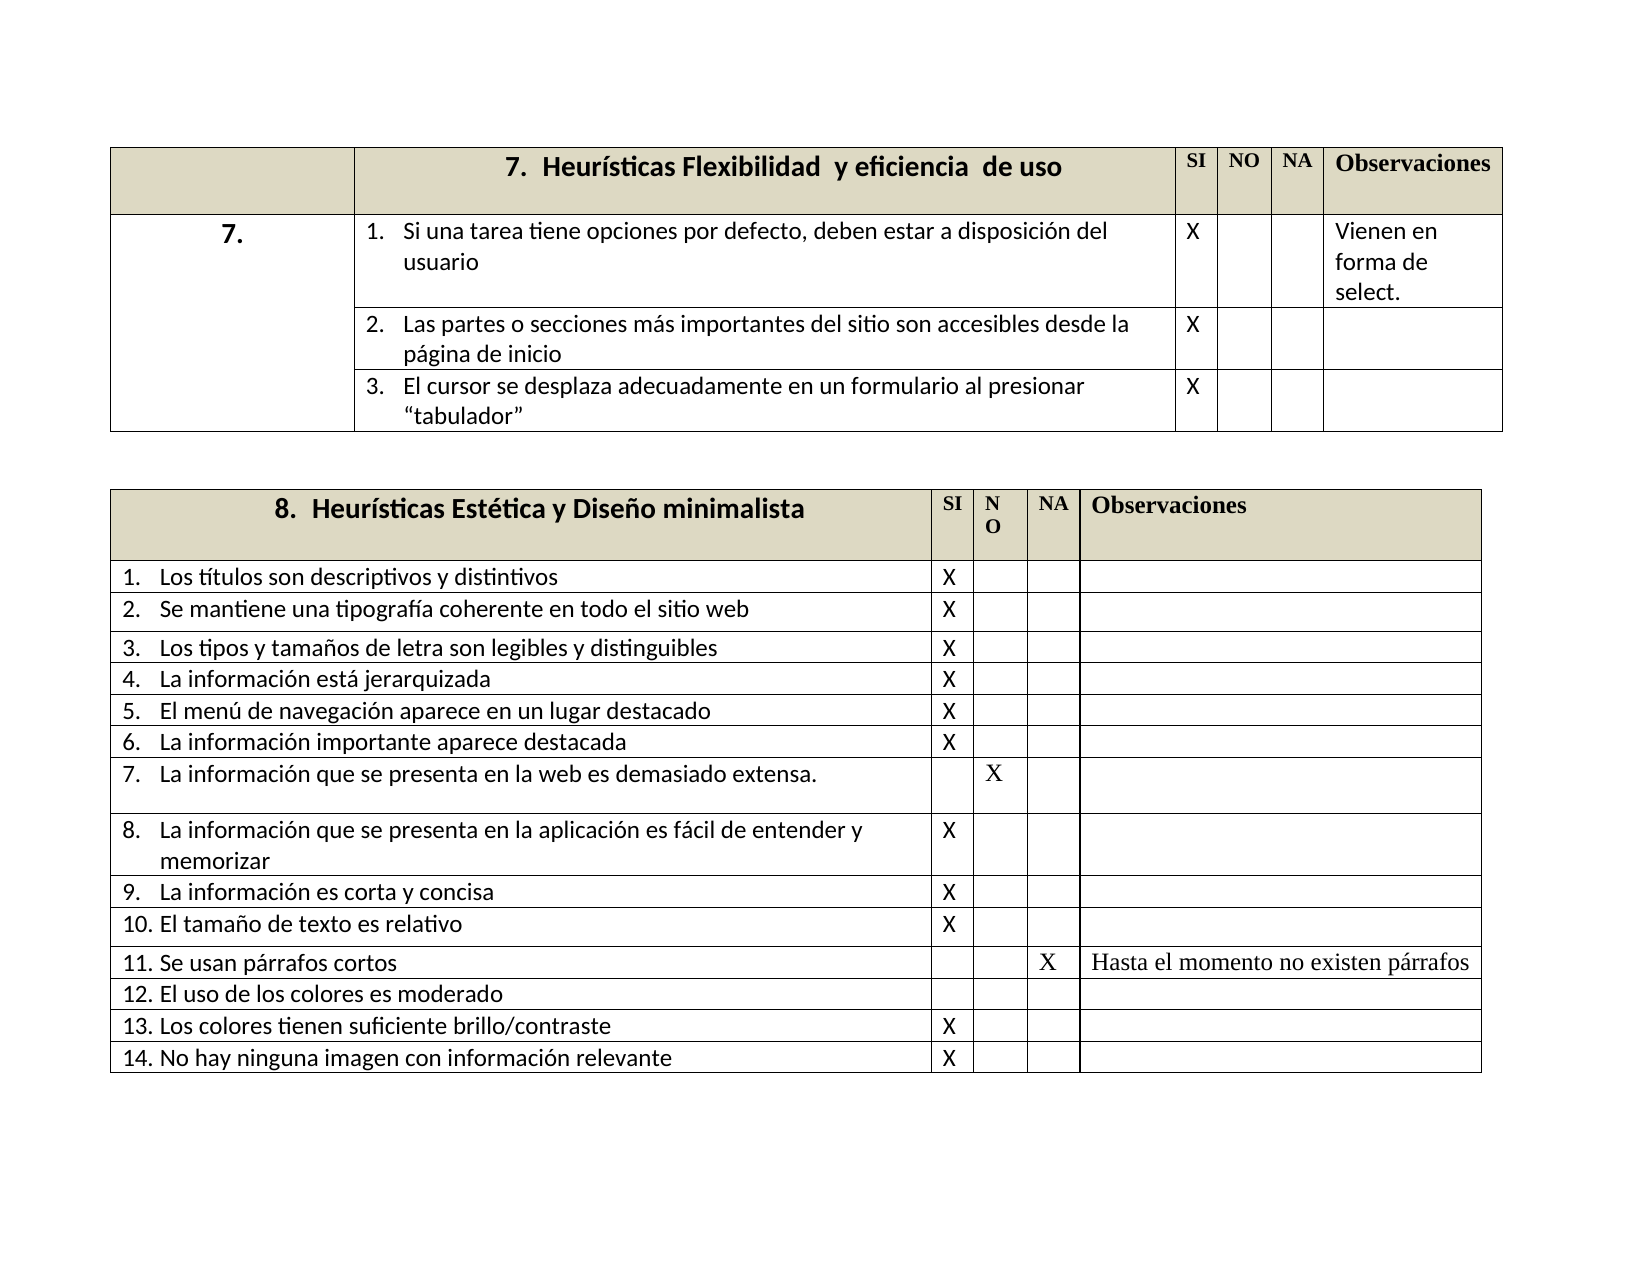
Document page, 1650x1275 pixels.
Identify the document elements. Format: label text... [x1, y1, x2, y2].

table_header Observaciones [1081, 490, 1481, 560]
table_cell [932, 979, 973, 1009]
table_cell X [932, 695, 973, 725]
table_cell [974, 593, 1027, 631]
table_cell [974, 947, 1027, 977]
table_cell [1081, 663, 1481, 694]
table_cell X [932, 876, 973, 907]
table_cell La información está jerarquizada [111, 663, 931, 694]
table_cell No hay ninguna imagen con información relevante [111, 1042, 931, 1072]
table_cell X [932, 908, 973, 946]
table_cell El cursor se desplaza adecuadamente en un formulario al presionar “tabulador” [355, 370, 1175, 431]
table_cell [1272, 370, 1323, 431]
table_header SI [1176, 148, 1217, 214]
table_cell X [932, 814, 973, 875]
table_cell [1218, 215, 1271, 307]
table_cell [974, 979, 1027, 1009]
table_cell X [932, 726, 973, 757]
table_cell [974, 1010, 1027, 1041]
table_cell [1081, 979, 1481, 1009]
table_cell [1028, 814, 1079, 875]
table_cell [1218, 308, 1271, 369]
table_cell [1272, 215, 1323, 307]
table_cell [1081, 758, 1481, 813]
table_cell [1081, 726, 1481, 757]
table_cell X [1176, 215, 1217, 307]
table_cell [1081, 814, 1481, 875]
table_cell [974, 876, 1027, 907]
table_cell X [932, 1042, 973, 1072]
table_cell X [974, 758, 1027, 813]
table_header Heurísticas Estética y Diseño minimalista [111, 490, 931, 560]
table_header Heurísticas Flexibilidad y eficiencia de uso [355, 148, 1175, 214]
table_cell [1324, 308, 1502, 369]
table_header NO [1218, 148, 1271, 214]
table_cell [1028, 1042, 1079, 1072]
table_header NA [1272, 148, 1323, 214]
table_cell [1081, 1042, 1481, 1072]
table_cell X [1176, 370, 1217, 431]
table_cell [1028, 593, 1079, 631]
table_cell [1028, 908, 1079, 946]
table_header SI [932, 490, 973, 560]
table_cell [1028, 561, 1079, 592]
table_cell Vienen en forma de select. [1324, 215, 1502, 307]
table_cell [974, 726, 1027, 757]
table_cell Los colores tienen suficiente brillo/contraste [111, 1010, 931, 1041]
table_cell X [932, 593, 973, 631]
table_cell Los tipos y tamaños de letra son legibles y distinguibles [111, 632, 931, 662]
table_cell [974, 1042, 1027, 1072]
table_cell [932, 947, 973, 977]
table_cell La información es corta y concisa [111, 876, 931, 907]
table_header Observaciones [1324, 148, 1502, 214]
table_header NA [1028, 490, 1079, 560]
table_cell El menú de navegación aparece en un lugar destacado [111, 695, 931, 725]
table_cell La información que se presenta en la aplicación es fácil de entender y memorizar [111, 814, 931, 875]
table_cell [1028, 758, 1079, 813]
table_cell X [1176, 308, 1217, 369]
table_cell Los títulos son descriptivos y distintivos [111, 561, 931, 592]
table_cell [974, 663, 1027, 694]
table_cell La información importante aparece destacada [111, 726, 931, 757]
table_header [111, 148, 354, 214]
table_cell X [932, 632, 973, 662]
table_cell Se usan párrafos cortos [111, 947, 931, 977]
table_cell Si una tarea tiene opciones por defecto, deben estar a disposición del usuario [355, 215, 1175, 307]
table_cell [974, 632, 1027, 662]
table_cell [1081, 1010, 1481, 1041]
table_cell [1028, 876, 1079, 907]
table_cell [1028, 632, 1079, 662]
table_cell El tamaño de texto es relativo [111, 908, 931, 946]
table_cell [1028, 979, 1079, 1009]
table_cell Las partes o secciones más importantes del sitio son accesibles desde la página de inicio [355, 308, 1175, 369]
table_cell [1081, 908, 1481, 946]
table_cell [974, 814, 1027, 875]
table_cell La información que se presenta en la web es demasiado extensa. [111, 758, 931, 813]
table_cell [974, 561, 1027, 592]
table_cell [1081, 695, 1481, 725]
table_cell [1081, 593, 1481, 631]
table_cell X [932, 561, 973, 592]
table_cell [1028, 695, 1079, 725]
table_cell [1081, 561, 1481, 592]
table_cell El uso de los colores es moderado [111, 979, 931, 1009]
table_cell [1324, 370, 1502, 431]
table_header NO [974, 490, 1027, 560]
table_cell X [932, 1010, 973, 1041]
table_cell [1028, 726, 1079, 757]
table_cell [932, 758, 973, 813]
table_cell [1081, 632, 1481, 662]
table_cell X [1028, 947, 1079, 977]
table_cell [1081, 876, 1481, 907]
table_cell Se mantiene una tipografía coherente en todo el sitio web [111, 593, 931, 631]
table_cell [1272, 308, 1323, 369]
table_cell 7. [111, 215, 354, 431]
table_cell [1218, 370, 1271, 431]
table_cell [1028, 663, 1079, 694]
table_cell [1028, 1010, 1079, 1041]
table_cell Hasta el momento no existen párrafos [1081, 947, 1481, 977]
table_cell X [932, 663, 973, 694]
table_cell [974, 695, 1027, 725]
table_cell [974, 908, 1027, 946]
